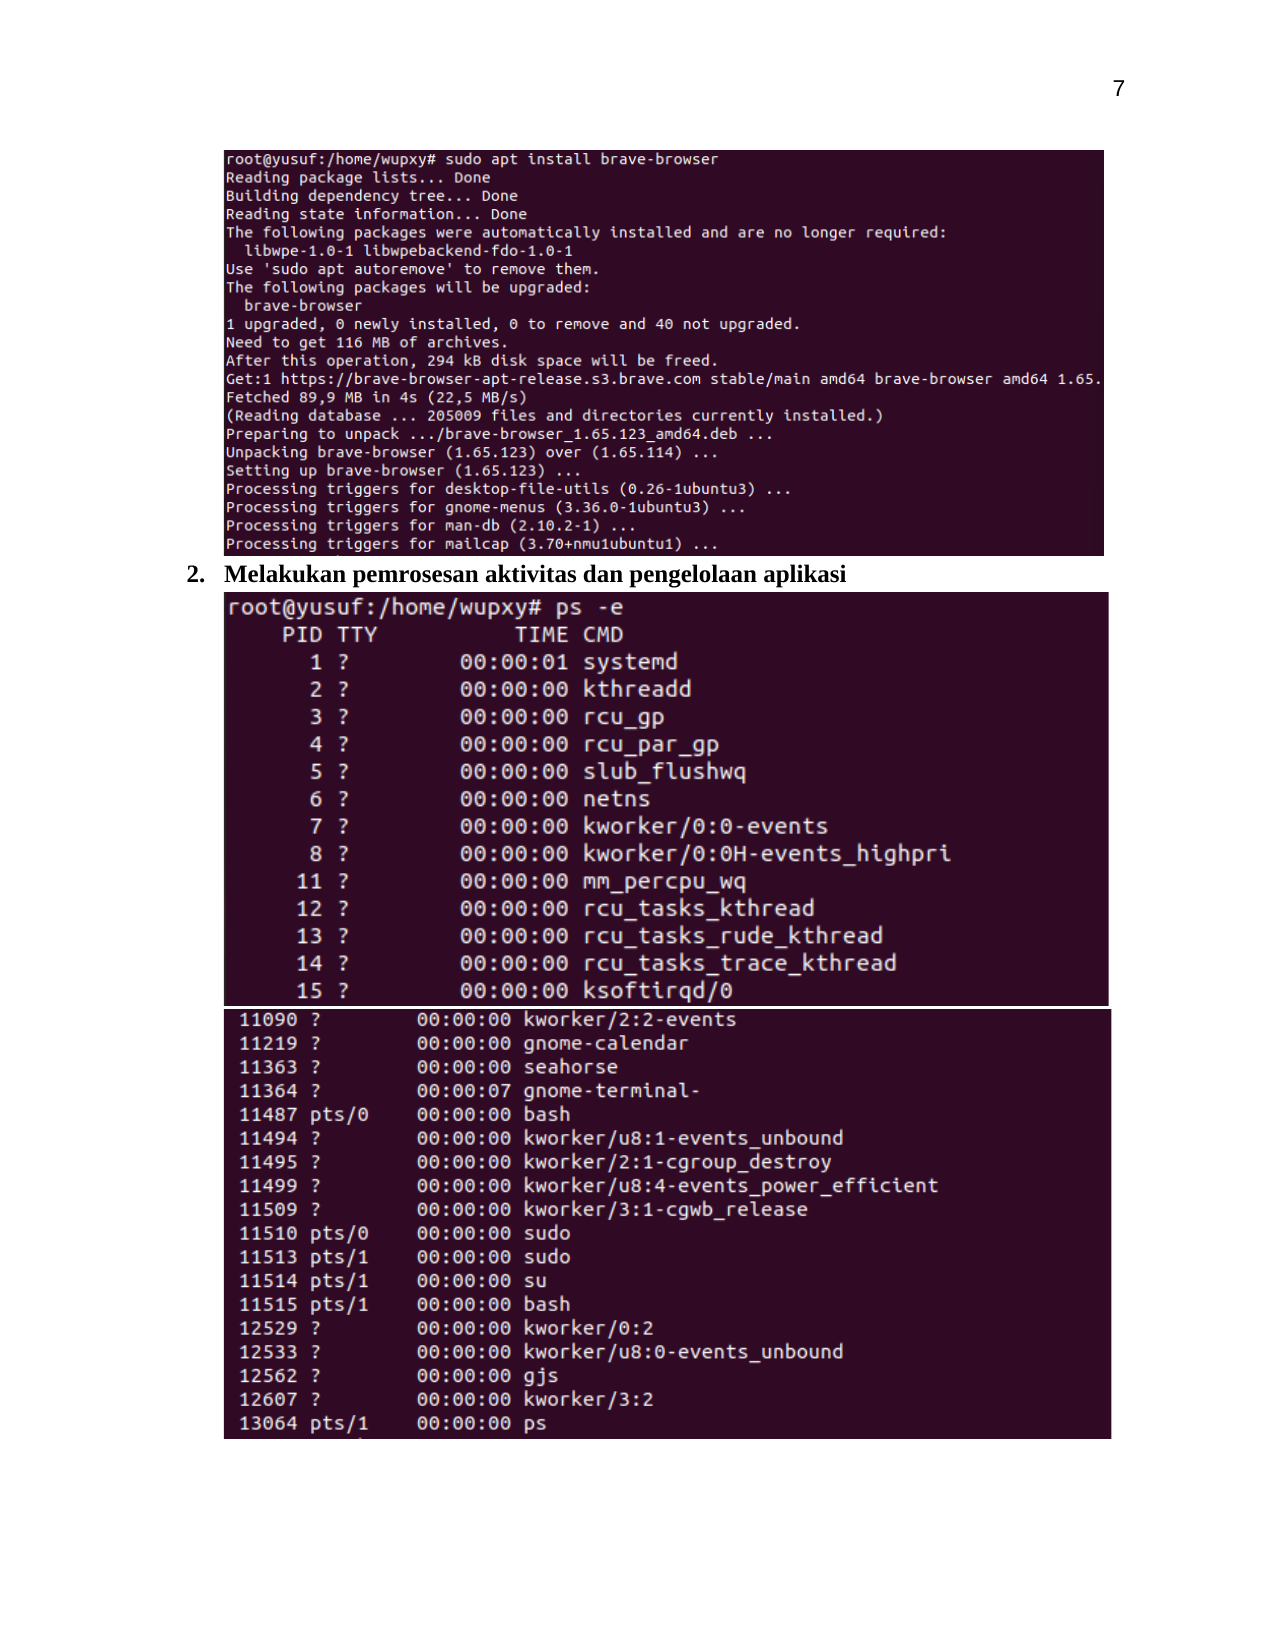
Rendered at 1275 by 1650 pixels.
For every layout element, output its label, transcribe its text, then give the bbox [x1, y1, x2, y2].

picture [223, 592, 1109, 1006]
list Melakukan pemrosesan aktivitas dan pengelolaan aplikasi [186, 559, 1125, 588]
picture [223, 150, 1104, 556]
picture [223, 1009, 1112, 1439]
